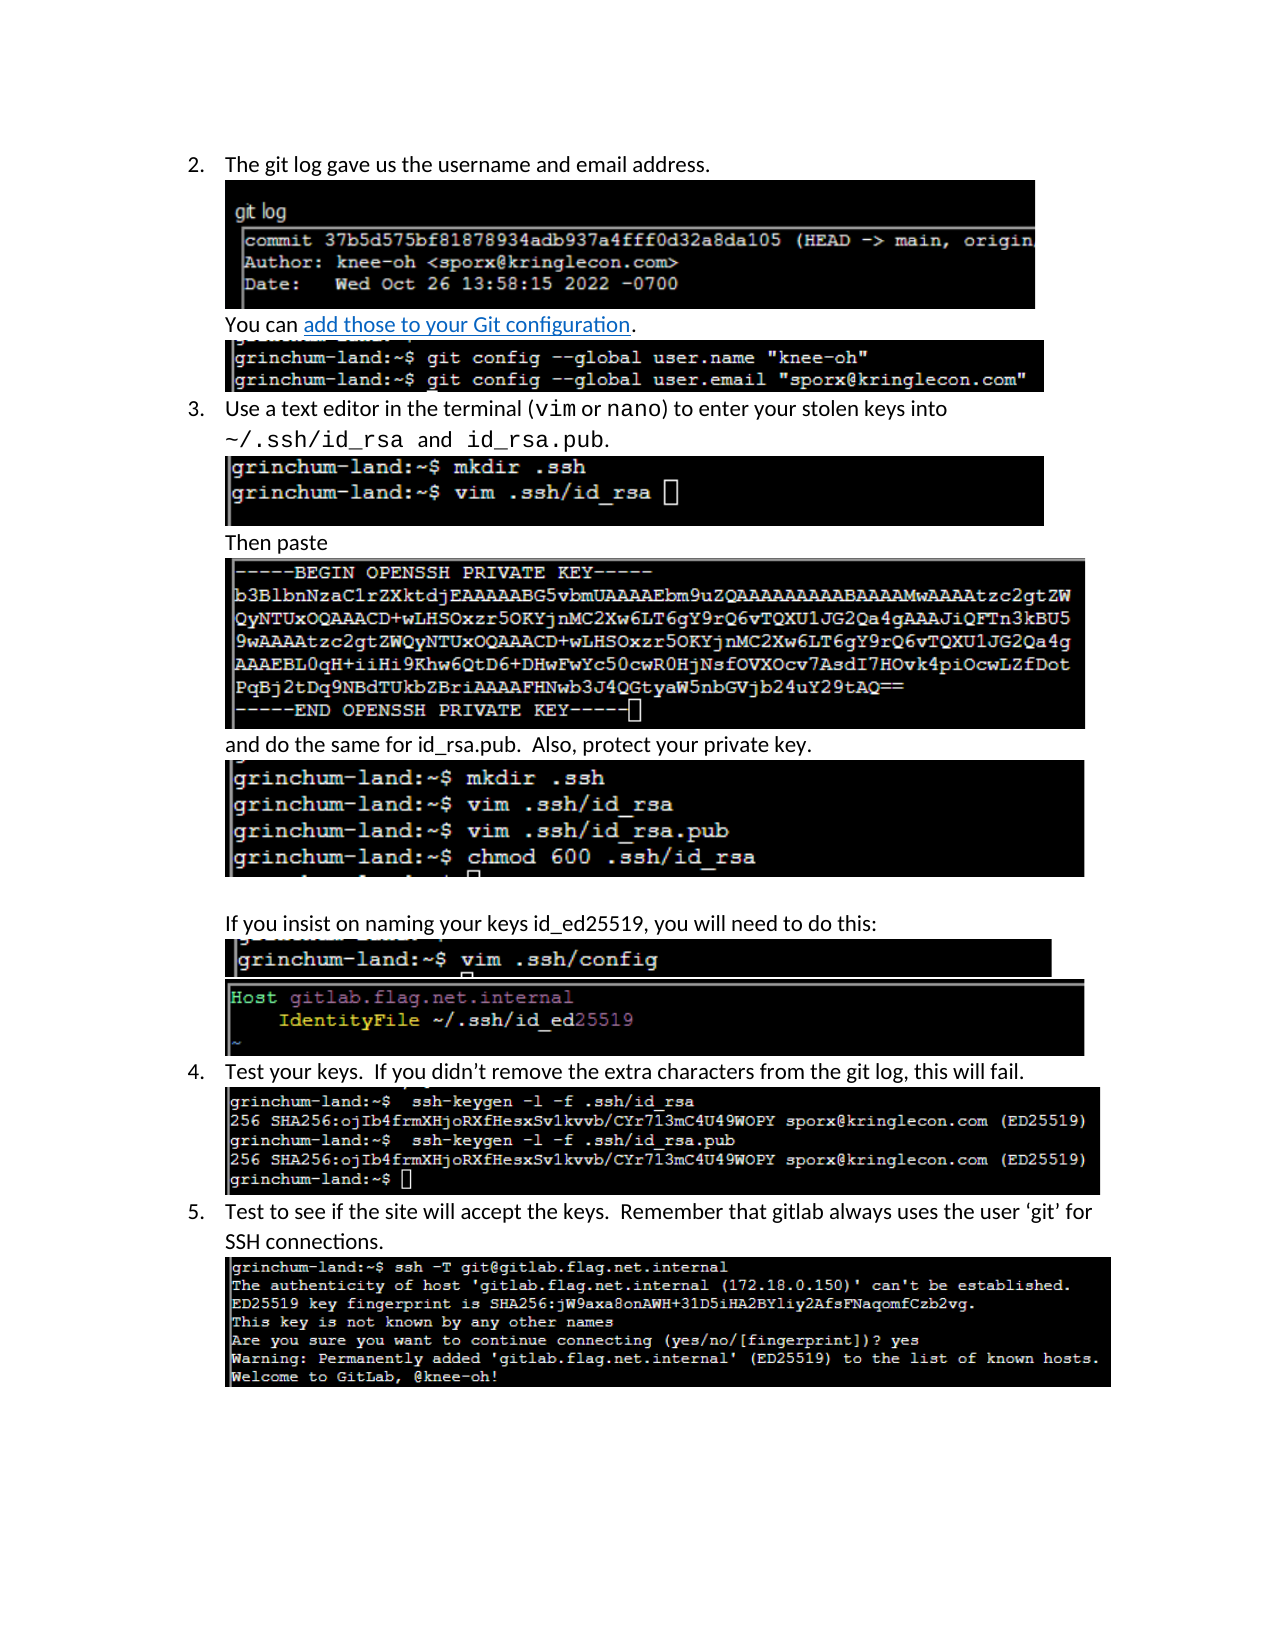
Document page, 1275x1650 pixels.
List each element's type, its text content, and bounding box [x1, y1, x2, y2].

picture [225, 180, 1036, 309]
picture [225, 760, 1085, 877]
picture [225, 1257, 1111, 1387]
picture [225, 939, 1052, 977]
picture [225, 340, 1044, 392]
picture [225, 456, 1044, 526]
picture [225, 1087, 1101, 1195]
picture [225, 558, 1085, 729]
picture [225, 979, 1085, 1056]
